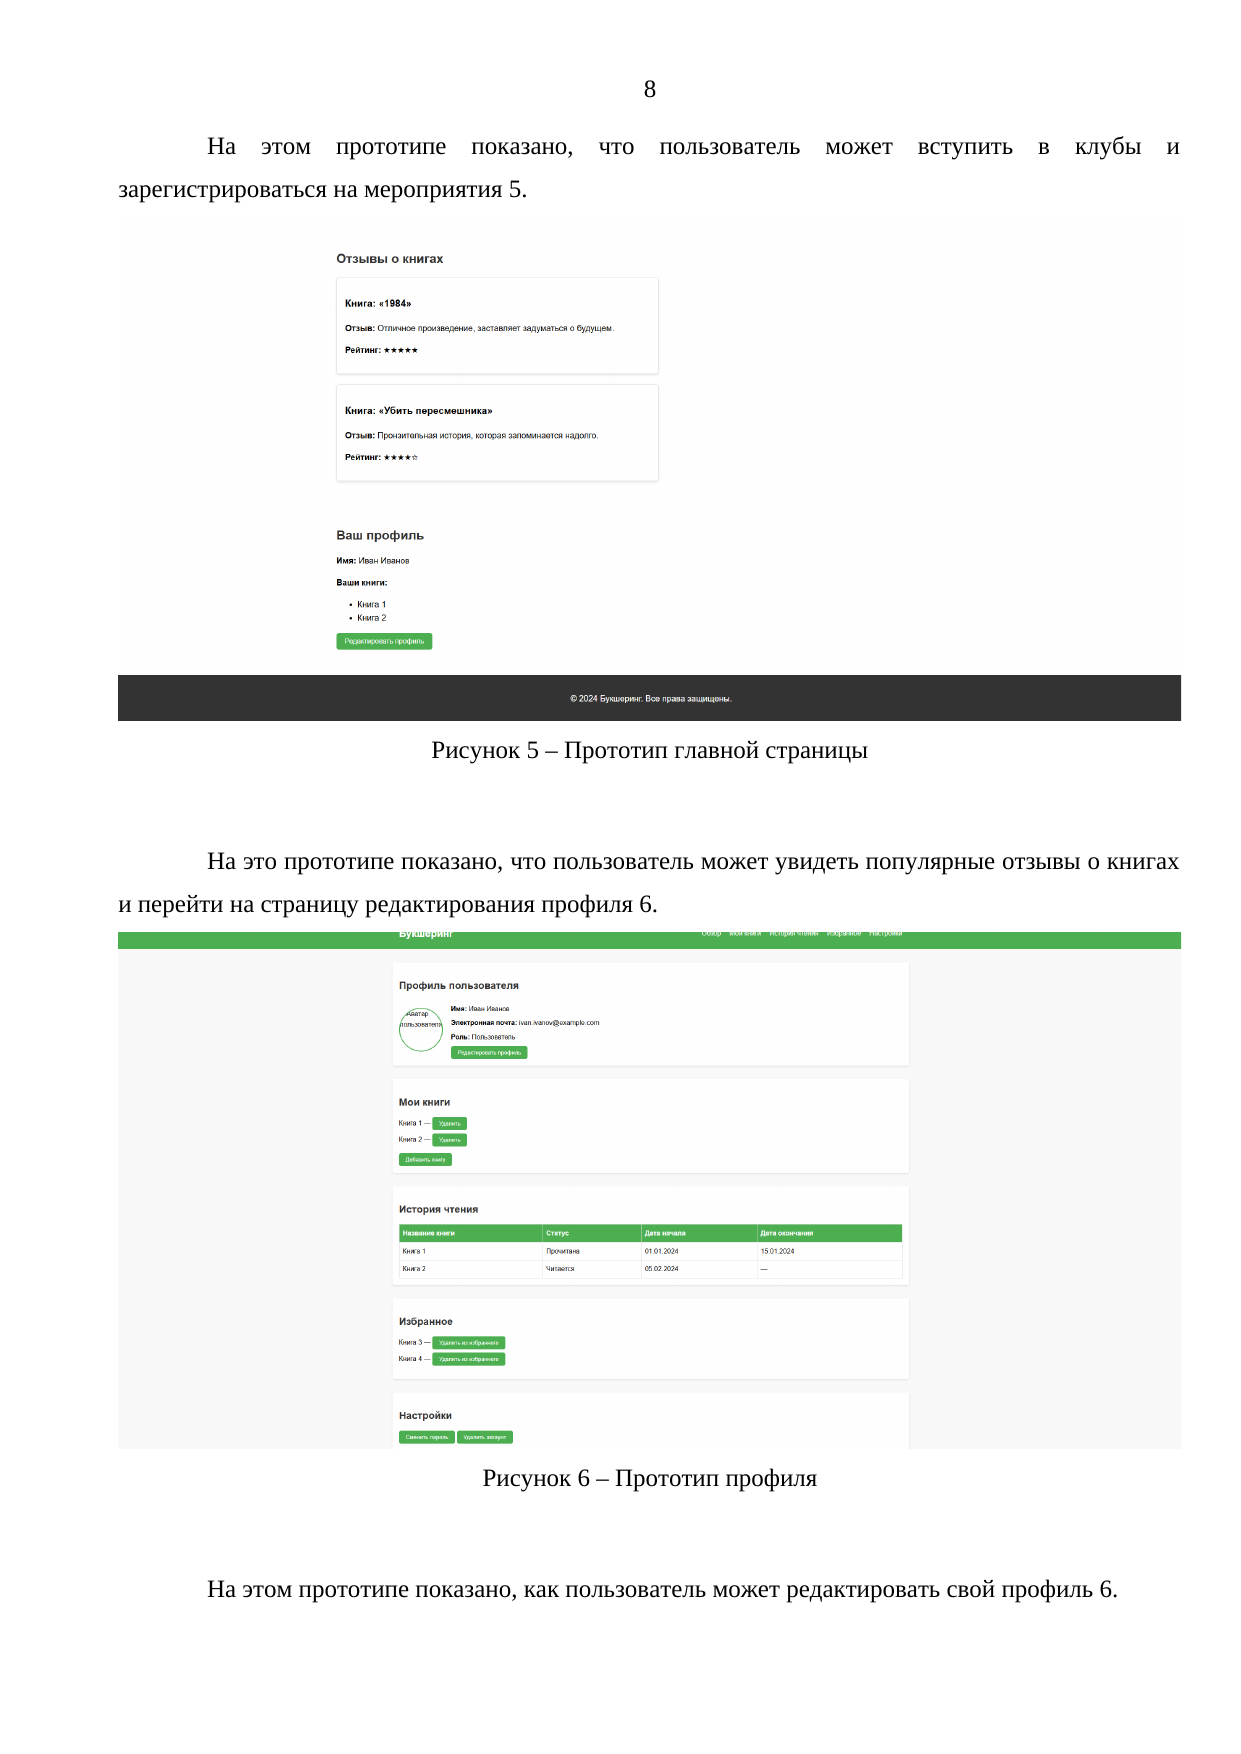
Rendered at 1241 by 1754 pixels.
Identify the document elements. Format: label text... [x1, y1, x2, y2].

picture [118, 932, 1182, 1449]
text На это прототипе показано, что пользователь может увидеть популярные отзывы о книгах и перейти на страницу редактирования профиля 6. [118, 846, 1181, 918]
text На этом прототипе показано, как пользователь может редактировать свой профиль 6. [118, 1574, 1181, 1603]
text На этом прототипе показано, что пользователь может вступить в клубы и зарегистрироваться на мероприятия 5. [118, 131, 1181, 203]
picture [118, 217, 1182, 721]
text Рисунок 5 – Прототип главной страницы [118, 735, 1181, 764]
text Рисунок 6 – Прототип профиля [118, 1463, 1181, 1491]
